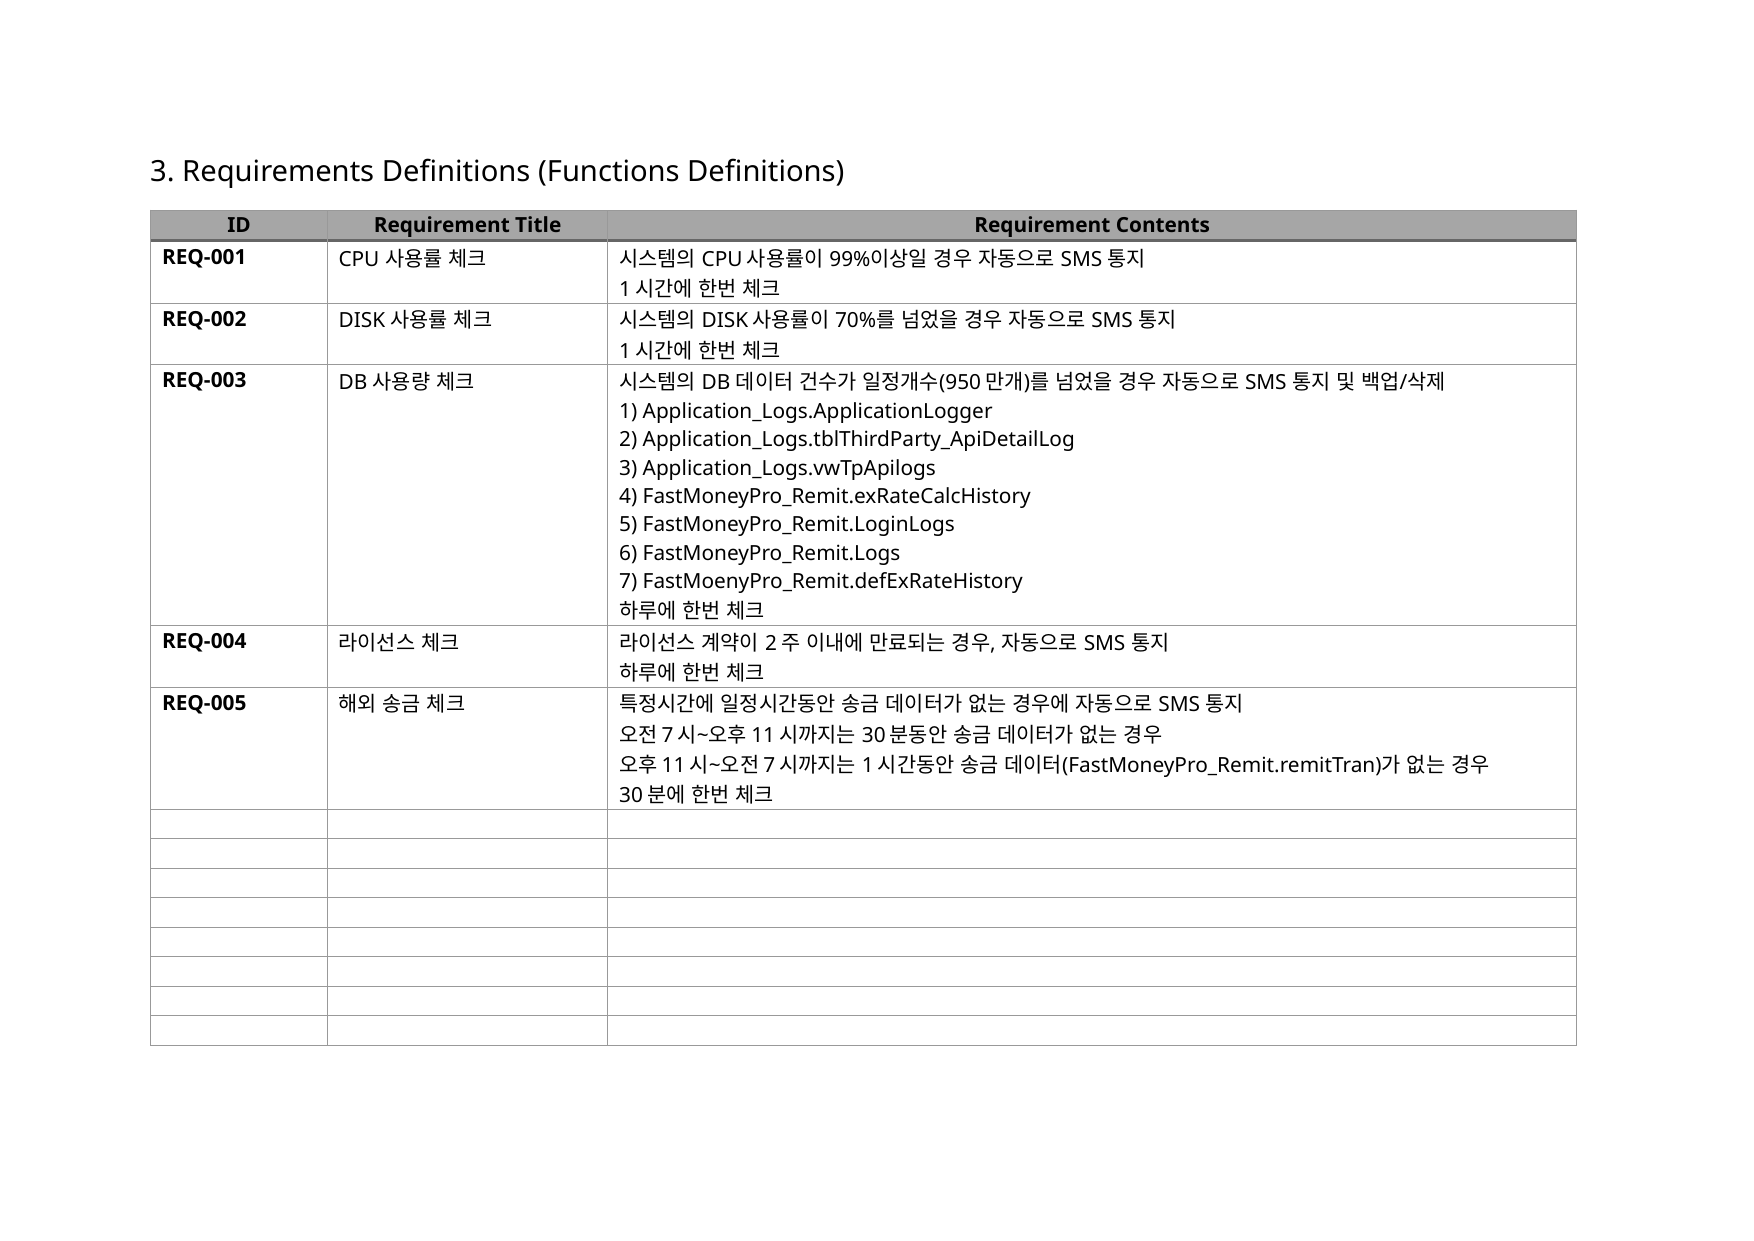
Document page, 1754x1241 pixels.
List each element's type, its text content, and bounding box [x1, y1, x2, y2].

table_cell 라이선스 계약이 2주 이내에 만료되는 경우, 자동으로 SMS 통지 하루에 한번 체크 [608, 626, 1576, 687]
table_cell [608, 957, 1576, 986]
table_cell [608, 869, 1576, 897]
table_cell 라이선스 체크 [328, 626, 607, 687]
subtitle 3. Requirements Definitions (Functions Definitions) [150, 150, 1577, 190]
table_cell REQ-001 [151, 242, 327, 303]
table_cell 시스템의 DB 데이터 건수가 일정개수(950만개)를 넘었을 경우 자동으로 SMS 통지 및 백업/삭제 1) Application_Logs.ApplicationLogger 2) Application_Logs.tblThirdParty_ApiDetailLog 3) Application_Logs.vwTpApilogs 4) FastMoneyPro_Remit.exRateCalcHistory 5) FastMoneyPro_Remit.LoginLogs 6) FastMoneyPro_Remit.Logs 7) FastMoenyPro_Remit.defExRateHistory 하루에 한번 체크 [608, 365, 1576, 625]
table_header Requirement Contents [608, 211, 1576, 239]
table_cell [151, 957, 327, 986]
table_cell [328, 1016, 607, 1045]
table_cell [608, 839, 1576, 868]
table_cell REQ-005 [151, 688, 327, 809]
table_cell 해외 송금 체크 [328, 688, 607, 809]
table_cell [151, 869, 327, 897]
table_cell [608, 810, 1576, 838]
table_cell [328, 869, 607, 897]
table_cell [608, 987, 1576, 1015]
table_cell [608, 898, 1576, 927]
table_cell REQ-004 [151, 626, 327, 687]
table_cell [328, 987, 607, 1015]
table_cell DB 사용량 체크 [328, 365, 607, 625]
table_cell 시스템의 DISK사용률이 70%를 넘었을 경우 자동으로 SMS 통지 1시간에 한번 체크 [608, 304, 1576, 364]
table_cell REQ-002 [151, 304, 327, 364]
table_cell [151, 810, 327, 838]
table_cell [151, 928, 327, 956]
table_cell [608, 928, 1576, 956]
table_cell [328, 839, 607, 868]
table_cell [328, 928, 607, 956]
table_cell [151, 839, 327, 868]
table_cell [328, 898, 607, 927]
table_header ID [151, 211, 327, 239]
table_cell REQ-003 [151, 365, 327, 625]
table_header Requirement Title [328, 211, 607, 239]
table_cell DISK 사용률 체크 [328, 304, 607, 364]
table_cell 특정시간에 일정시간동안 송금 데이터가 없는 경우에 자동으로 SMS 통지 오전7시~오후11시까지는 30분동안 송금 데이터가 없는 경우 오후11시~오전7시까지는 1시간동안 송금 데이터(FastMoneyPro_Remit.remitTran)가 없는 경우 30분에 한번 체크 [608, 688, 1576, 809]
table_cell CPU 사용률 체크 [328, 242, 607, 303]
table_cell [151, 1016, 327, 1045]
table_cell 시스템의 CPU사용률이 99%이상일 경우 자동으로 SMS 통지 1시간에 한번 체크 [608, 242, 1576, 303]
table_cell [151, 898, 327, 927]
table_cell [328, 957, 607, 986]
table_cell [608, 1016, 1576, 1045]
table_cell [328, 810, 607, 838]
table_cell [151, 987, 327, 1015]
